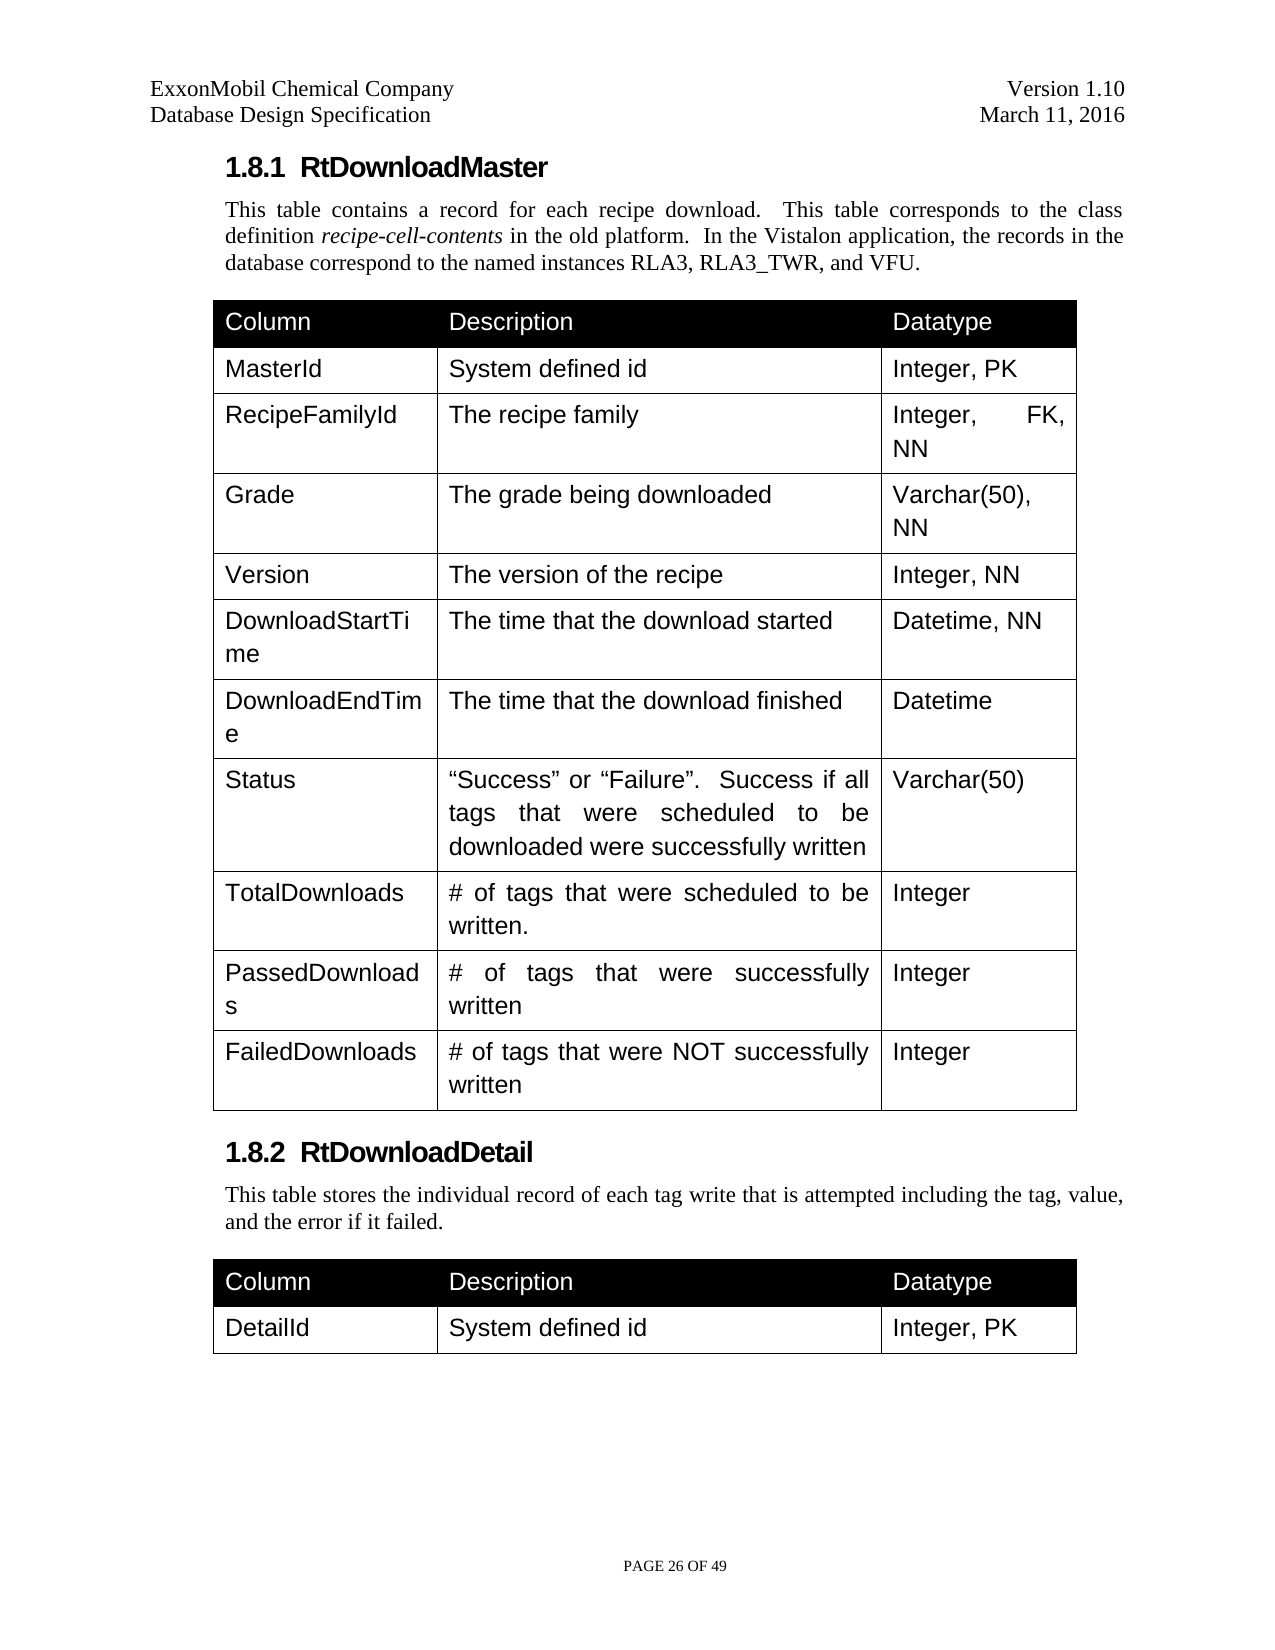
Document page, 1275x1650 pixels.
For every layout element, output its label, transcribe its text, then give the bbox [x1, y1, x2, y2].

table_cell Datetime [882, 680, 1076, 758]
table_cell The time that the download finished [438, 680, 881, 758]
table_cell Integer [882, 951, 1076, 1030]
table_cell RecipeFamilyId [214, 394, 437, 473]
table_cell MasterId [214, 348, 437, 393]
table_cell Datetime, NN [882, 600, 1076, 678]
table_cell Integer [882, 1031, 1076, 1109]
table_cell Version [214, 554, 437, 599]
table_cell Integer, FK, NN [882, 394, 1076, 473]
text This table contains a record for each recipe download. This table corresponds to the class definition recipe-cell-contents in the old platform. In the Vistalon application, the records in the database correspond to the named instances RLA3, RLA3_TWR, and VFU. [225, 196, 1125, 275]
table_cell DetailId [214, 1307, 437, 1352]
subtitle RtDownloadMaster [225, 150, 1125, 183]
table_header Datatype [882, 301, 1076, 347]
text This table stores the individual record of each tag write that is attempted including the tag, value, and the error if it failed. [225, 1182, 1125, 1234]
table_cell The version of the recipe [438, 554, 881, 599]
table_cell The grade being downloaded [438, 474, 881, 552]
table_cell Varchar(50), NN [882, 474, 1076, 552]
table_cell Status [214, 759, 437, 871]
table_header Column [214, 1260, 437, 1306]
table_cell Integer [882, 872, 1076, 950]
table_cell # of tags that were scheduled to be written. [438, 872, 881, 950]
table_header Description [438, 301, 881, 347]
table_header Datatype [882, 1260, 1076, 1306]
table_cell TotalDownloads [214, 872, 437, 950]
table_cell DownloadStartTime [214, 600, 437, 678]
table_header Description [438, 1260, 881, 1306]
table_cell # of tags that were NOT successfully written [438, 1031, 881, 1109]
table_cell Varchar(50) [882, 759, 1076, 871]
table_header Column [214, 301, 437, 347]
subtitle RtDownloadDetail [225, 1136, 1125, 1169]
table_cell DownloadEndTime [214, 680, 437, 758]
table_cell FailedDownloads [214, 1031, 437, 1109]
table_cell # of tags that were successfully written [438, 951, 881, 1030]
table_cell Integer, NN [882, 554, 1076, 599]
table_cell Grade [214, 474, 437, 552]
table_cell Integer, PK [882, 1307, 1076, 1352]
table_cell “Success” or “Failure”. Success if all tags that were scheduled to be downloaded were successfully written [438, 759, 881, 871]
table_cell System defined id [438, 348, 881, 393]
table_cell The recipe family [438, 394, 881, 473]
table_cell PassedDownloads [214, 951, 437, 1030]
table_cell System defined id [438, 1307, 881, 1352]
table_cell The time that the download started [438, 600, 881, 678]
table_cell Integer, PK [882, 348, 1076, 393]
